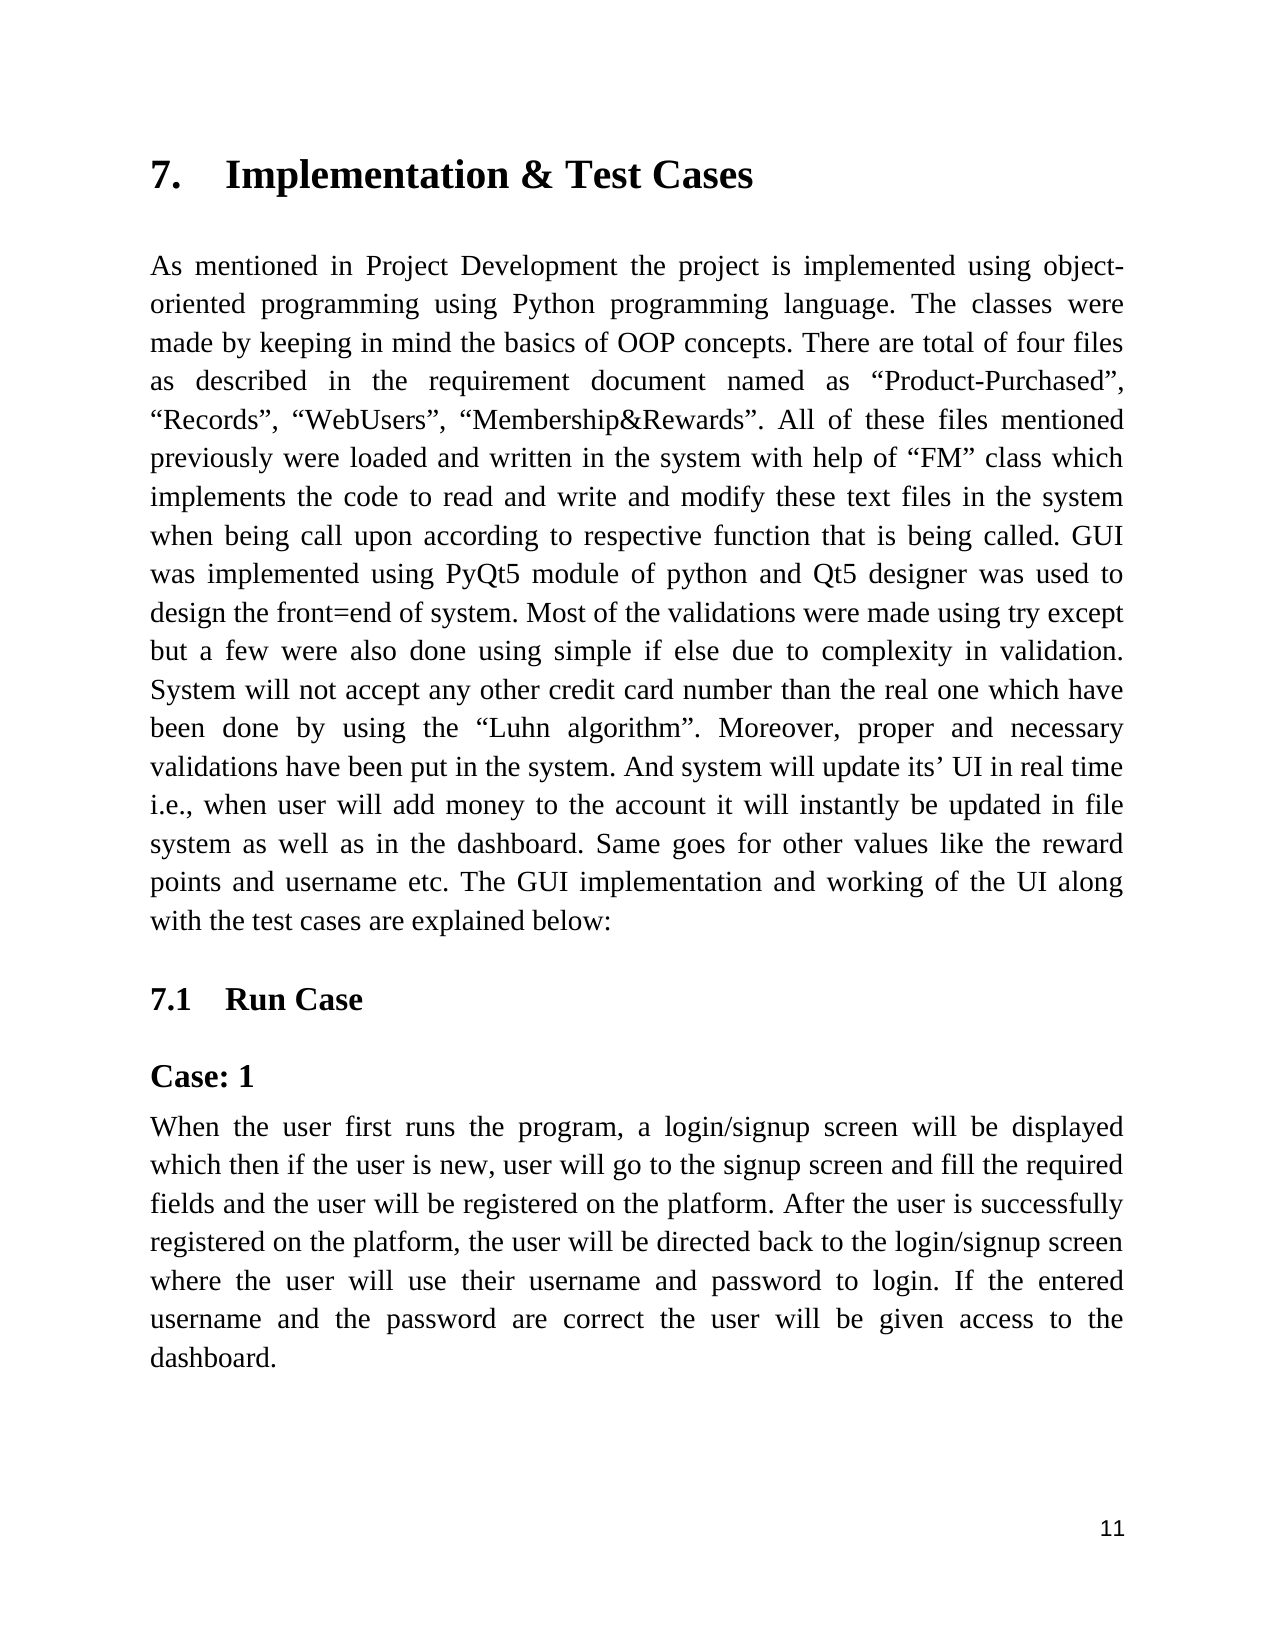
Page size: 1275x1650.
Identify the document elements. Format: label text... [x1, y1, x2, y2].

subtitle 7.1 Run Case [150, 979, 1125, 1017]
text As mentioned in Project Development the project is implemented using object-oriented programming using Python programming language. The classes were made by keeping in mind the basics of OOP concepts. There are total of four files as described in the requirement document named as “Product-Purchased”, “Records”, “WebUsers”, “Membership&Rewards”. All of these files mentioned previously were loaded and written in the system with help of “FM” class which implements the code to read and write and modify these text files in the system when being call upon according to respective function that is being called. GUI was implemented using PyQt5 module of python and Qt5 designer was used to design the front=end of system. Most of the validations were made using try except but a few were also done using simple if else due to complexity in validation. System will not accept any other credit card number than the real one which have been done by using the “Luhn algorithm”. Moreover, proper and necessary validations have been put in the system. And system will update its’ UI in real time i.e., when user will add money to the account it will instantly be updated in file system as well as in the dashboard. Same goes for other values like the reward points and username etc. The GUI implementation and working of the UI along with the test cases are explained below: [150, 248, 1125, 937]
subtitle Case: 1 [150, 1056, 1125, 1095]
text When the user first runs the program, a login/signup screen will be displayed which then if the user is new, user will go to the signup screen and fill the required fields and the user will be registered on the platform. After the user is successfully registered on the platform, the user will be directed back to the login/signup screen where the user will use their username and password to login. If the entered username and the password are correct the user will be given access to the dashboard. [150, 1109, 1125, 1374]
subtitle 7. Implementation & Test Cases [150, 150, 1125, 198]
